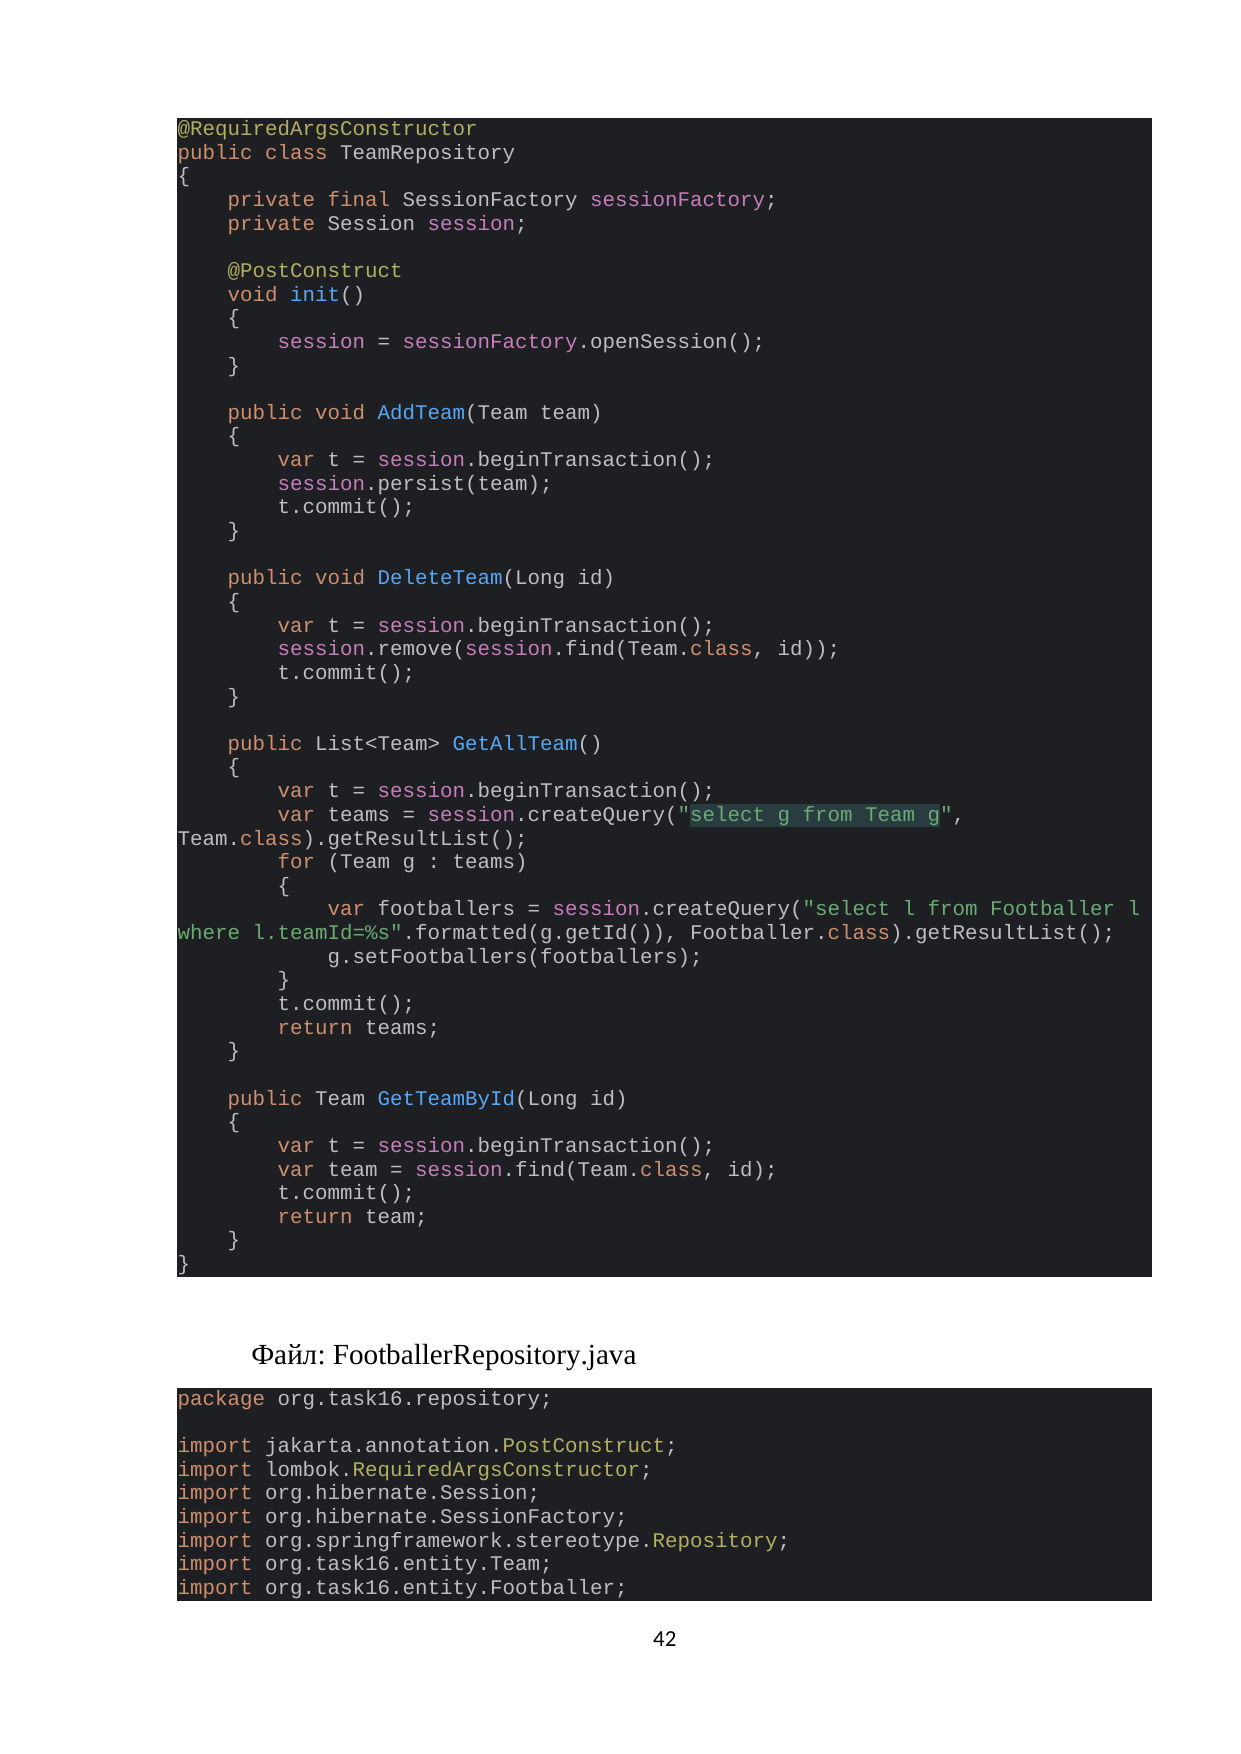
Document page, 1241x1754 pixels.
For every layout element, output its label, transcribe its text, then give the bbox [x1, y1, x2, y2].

text Файл: FootballerRepository.java [177, 1337, 1152, 1371]
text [177, 118, 1152, 1277]
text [177, 1388, 1152, 1601]
